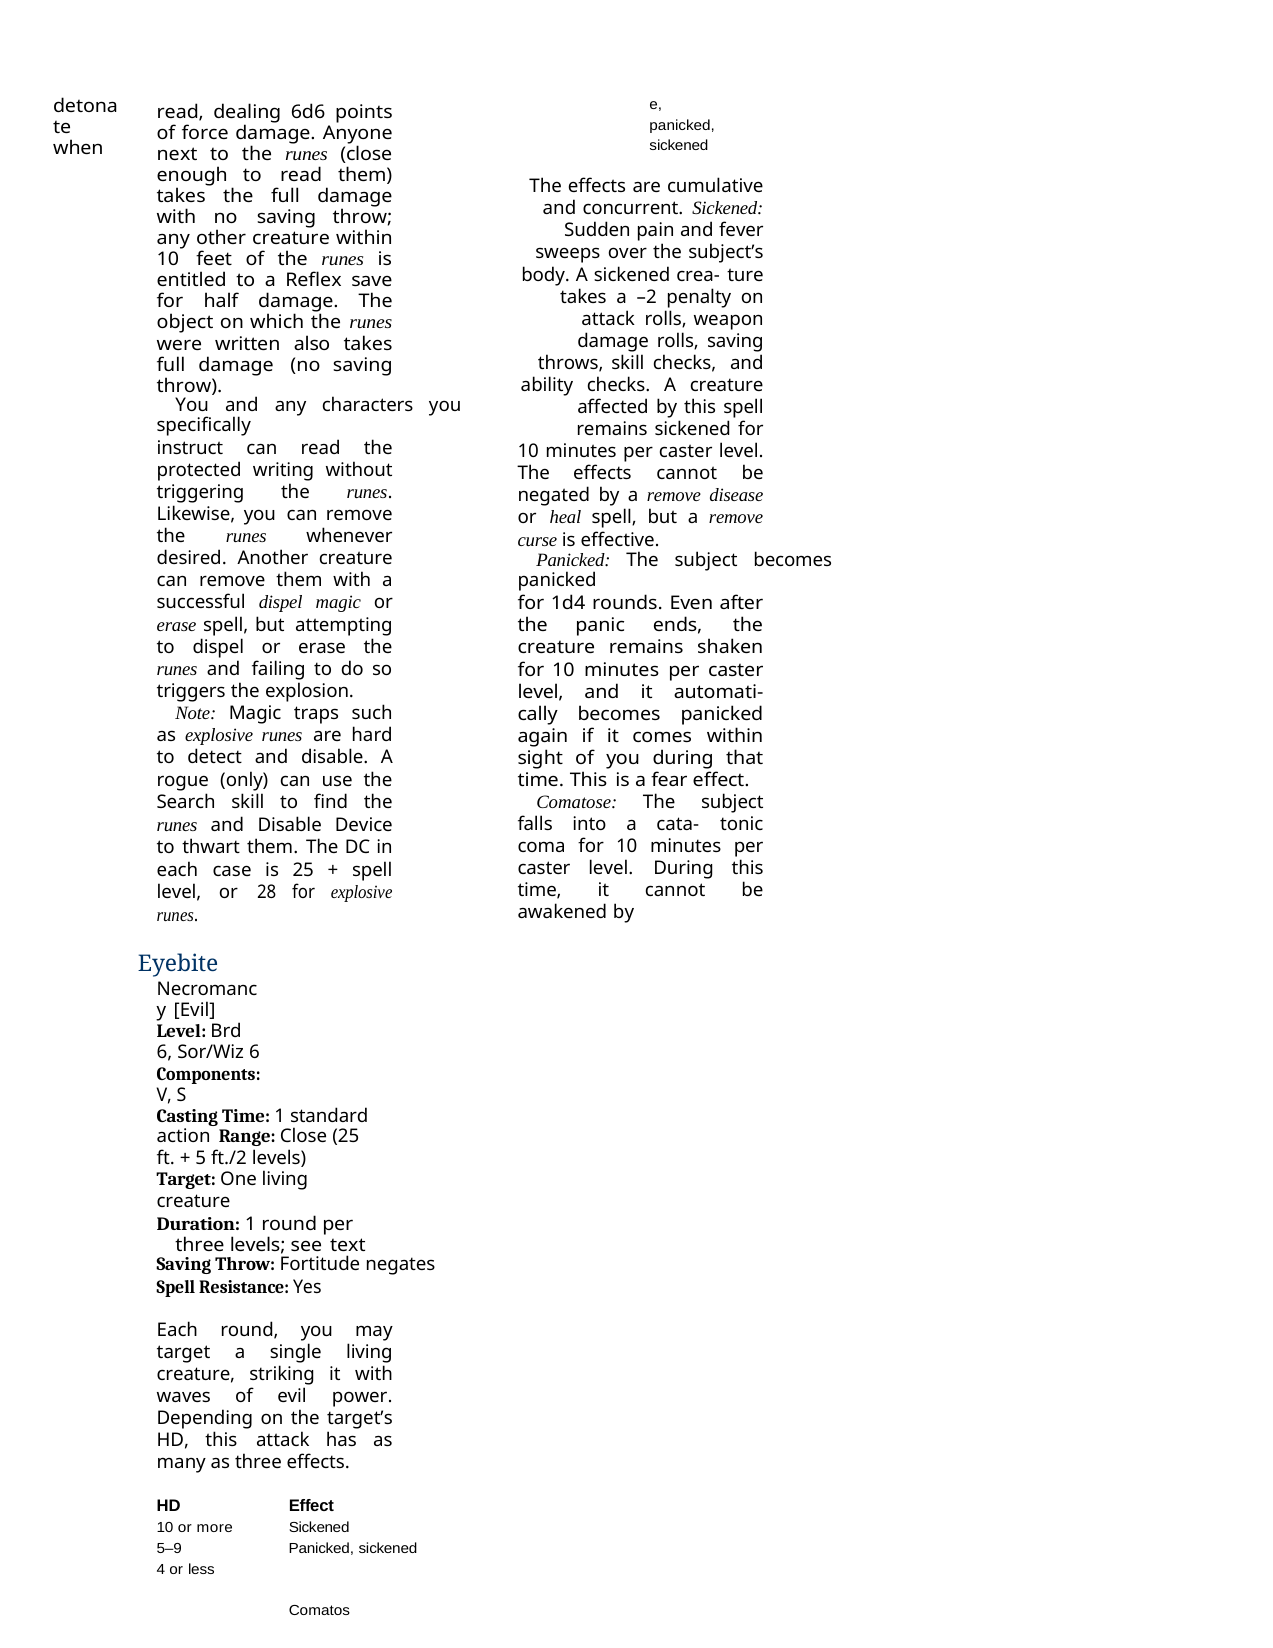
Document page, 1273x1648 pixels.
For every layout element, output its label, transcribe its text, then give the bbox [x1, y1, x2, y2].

text instruct can read the protected writing without triggering the runes. Likewise, you can remove the runes whenever desired. Another creature can remove them with a successful dispel magic or erase spell, but attempting to dispel or erase the runes and failing to do so triggers the explosion. [156, 437, 392, 702]
text You and any characters you specifically [156, 396, 461, 435]
text Each round, you may target a single living creature, striking it with waves of evil power. Depending on the target’s HD, this attack has as many as three effects. [156, 1319, 392, 1473]
text 10 or more Sickened [156, 1519, 461, 1536]
text Duration: 1 round per three levels; see text [156, 1214, 369, 1255]
text Panicked: The subject becomes panicked [517, 551, 832, 591]
subtitle Spell Resistance: Yes [156, 1275, 461, 1298]
text 10 minutes per caster level. The effects cannot be negated by a remove disease or heal spell, but a remove curse is effective. [517, 440, 763, 551]
text for 1d4 rounds. Even after the panic ends, the creature remains shaken for 10 minutes per caster level, and it automati- cally becomes panicked again if it comes within sight of you during that time. This is a fear effect. [517, 592, 763, 791]
text Saving Throw: Fortitude negates [156, 1255, 461, 1275]
subtitle Eyebite [138, 953, 445, 977]
text The effects are cumulative and concurrent. Sickened: Sudden pain and fever sweeps over the subject’s body. A sickened crea- ture takes a –2 penalty on attack rolls, weapon damage rolls, saving throws, skill checks, and ability checks. A creature affected by this spell remains sickened for [517, 175, 763, 440]
text Note: Magic traps such as explosive runes are hard to detect and disable. A rogue (only) can use the Search skill to find the runes and Disable Device to thwart them. The DC in each case is 25 + spell level, or 28 for explosive runes. [156, 702, 392, 927]
text 5–9 Panicked, sickened [156, 1540, 461, 1557]
text 4 or less Comatose, panicked, sickened [517, 96, 726, 154]
text read, dealing 6d6 points of force damage. Anyone next to the runes (close enough to read them) takes the full damage with no saving throw; any other creature within 10 feet of the runes is entitled to a Reflex save for half damage. The object on which the runes were written also takes full damage (no saving throw). [156, 102, 392, 396]
text Comatose: The subject falls into a cata- tonic coma for 10 minutes per caster level. During this time, it cannot be awakened by [517, 791, 763, 923]
text Necromancy [Evil] Level: Brd 6, Sor/Wiz 6 Components: V, S [156, 978, 262, 1105]
text 4 or less Comatose, panicked, sickened [156, 1560, 356, 1618]
text Casting Time: 1 standard action Range: Close (25 ft. + 5 ft./2 levels) Target: One living creature [156, 1105, 369, 1213]
text HD Effect [156, 1496, 461, 1515]
